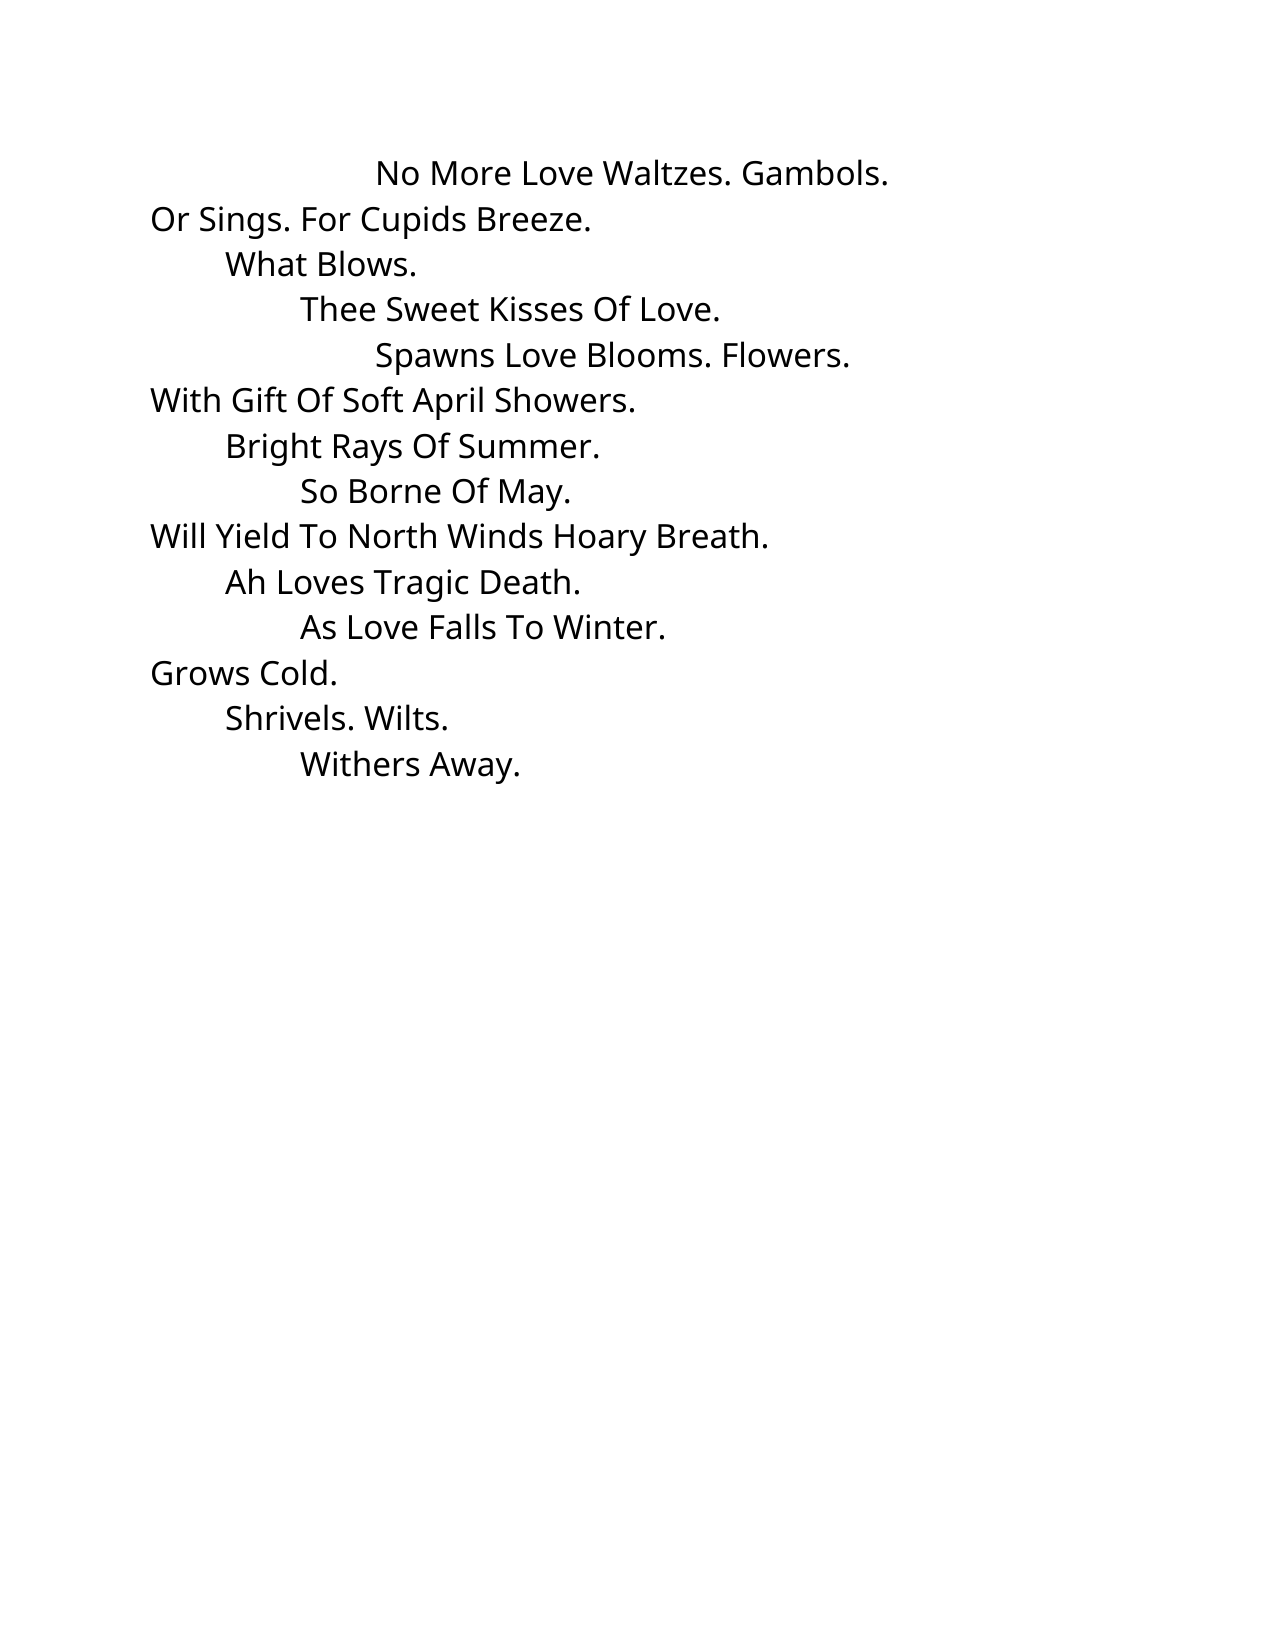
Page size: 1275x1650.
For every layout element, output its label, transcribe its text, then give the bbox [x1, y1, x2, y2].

text With Gift Of Soft April Showers. [150, 377, 1125, 422]
text Or Sings. For Cupids Breeze. [150, 195, 1125, 241]
text Shrivels. Wilts. [150, 695, 1125, 740]
text As Love Falls To Winter. [225, 604, 1125, 649]
text So Borne Of May. [225, 468, 1125, 513]
text Bright Rays Of Summer. [150, 422, 1125, 468]
text Ah Loves Tragic Death. [150, 559, 1125, 604]
text Grows Cold. [150, 649, 1125, 695]
text Spawns Love Blooms. Flowers. [300, 332, 1125, 377]
text Will Yield To North Winds Hoary Breath. [150, 513, 1125, 559]
text No More Love Waltzes. Gambols. [300, 150, 1125, 195]
text Withers Away. [225, 740, 1125, 786]
text Thee Sweet Kisses Of Love. [225, 286, 1125, 332]
text What Blows. [150, 241, 1125, 286]
